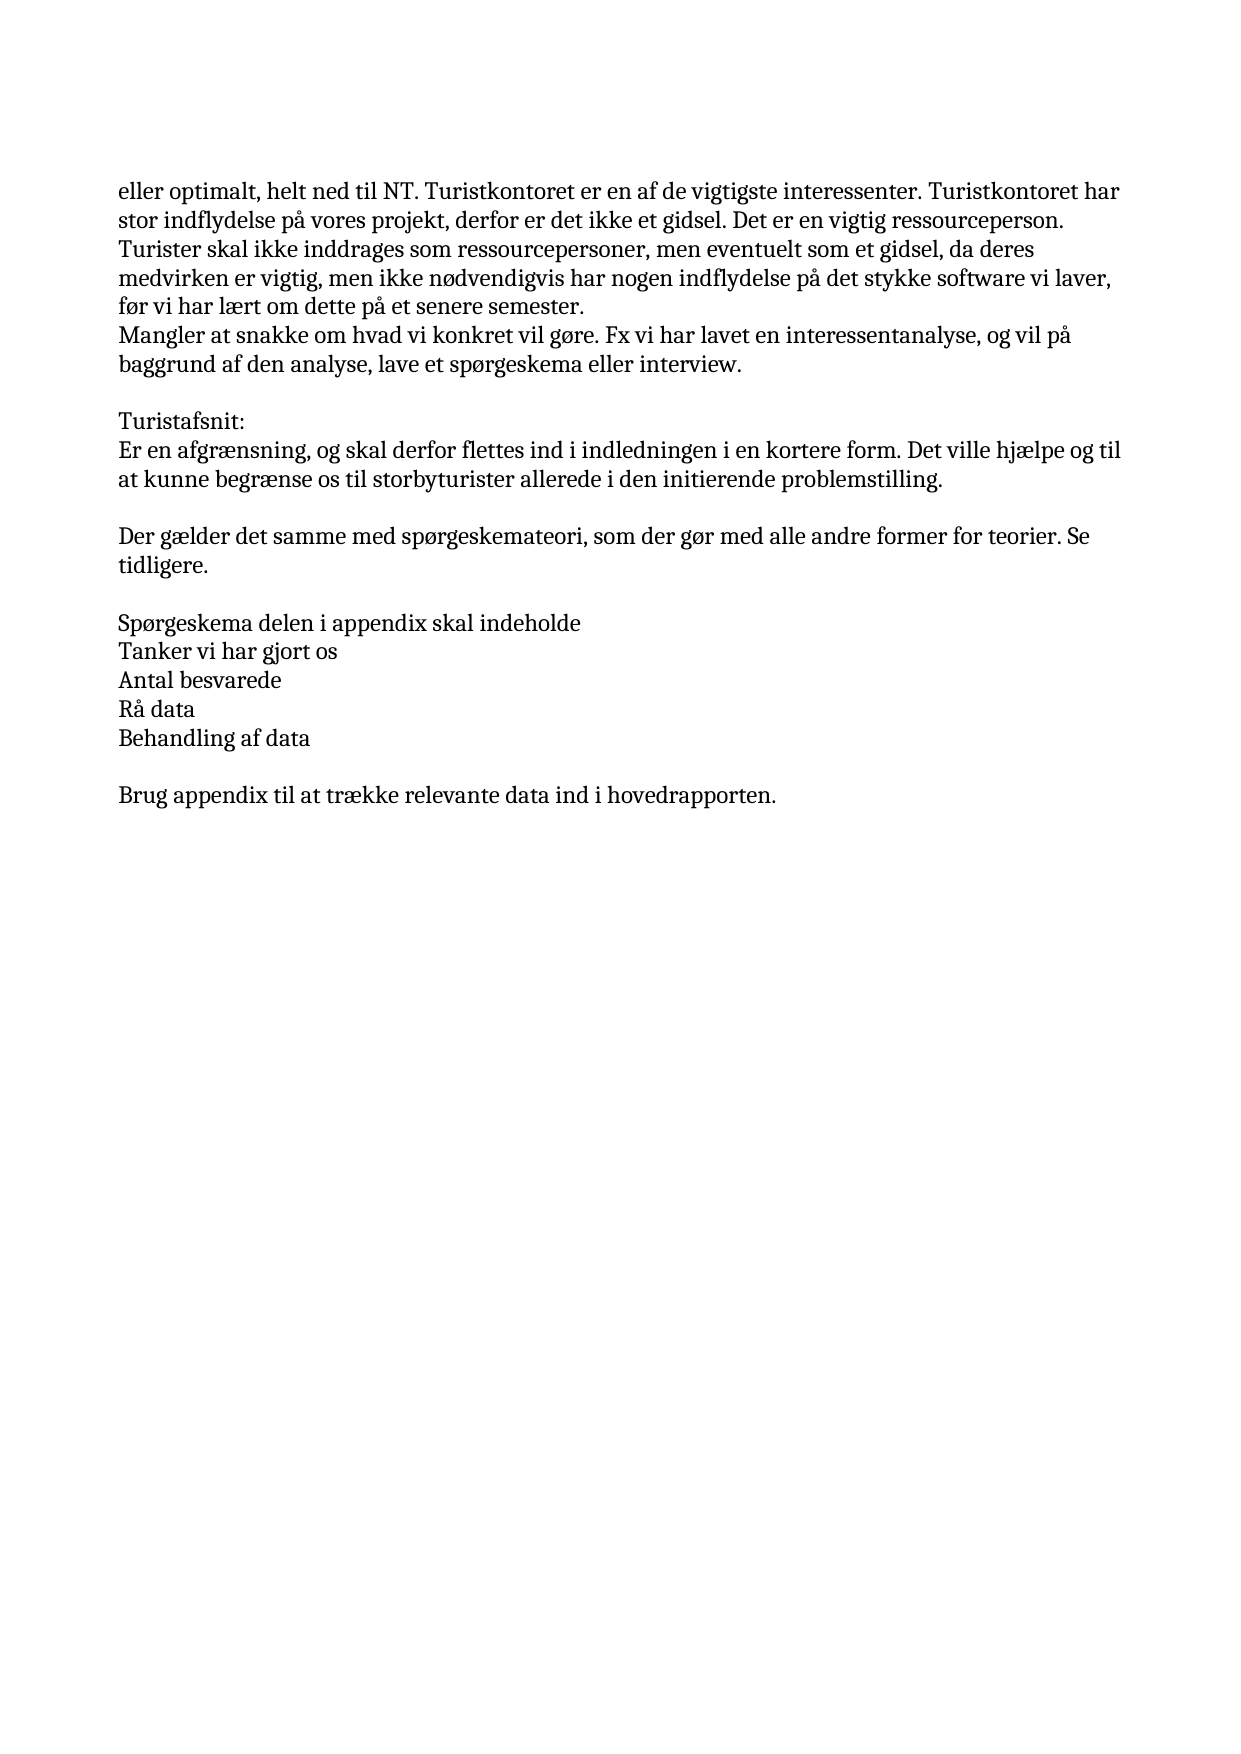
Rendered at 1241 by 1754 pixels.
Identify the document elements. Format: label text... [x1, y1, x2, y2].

text Mangler at snakke om hvad vi konkret vil gøre. Fx vi har lavet en interessentanalyse, og vil på baggrund af den analyse, lave et spørgeskema eller interview. [118, 321, 1122, 378]
text Tanker vi har gjort os [118, 637, 1122, 666]
text Brug appendix til at trække relevante data ind i hovedrapporten. [118, 781, 1122, 810]
text Er en afgrænsning, og skal derfor flettes ind i indledningen i en kortere form. Det ville hjælpe og til at kunne begrænse os til storbyturister allerede i den initierende problemstilling. [118, 436, 1122, 493]
text Der gælder det samme med spørgeskemateori, som der gør med alle andre former for teorier. Se tidligere. [118, 522, 1122, 580]
text Behandling af data [118, 723, 1122, 752]
text Spørgeskema delen i appendix skal indeholde [118, 608, 1122, 637]
text Rå data [118, 695, 1122, 723]
text Turistafsnit: [118, 407, 1122, 436]
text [118, 177, 1122, 321]
text Antal besvarede [118, 666, 1122, 695]
